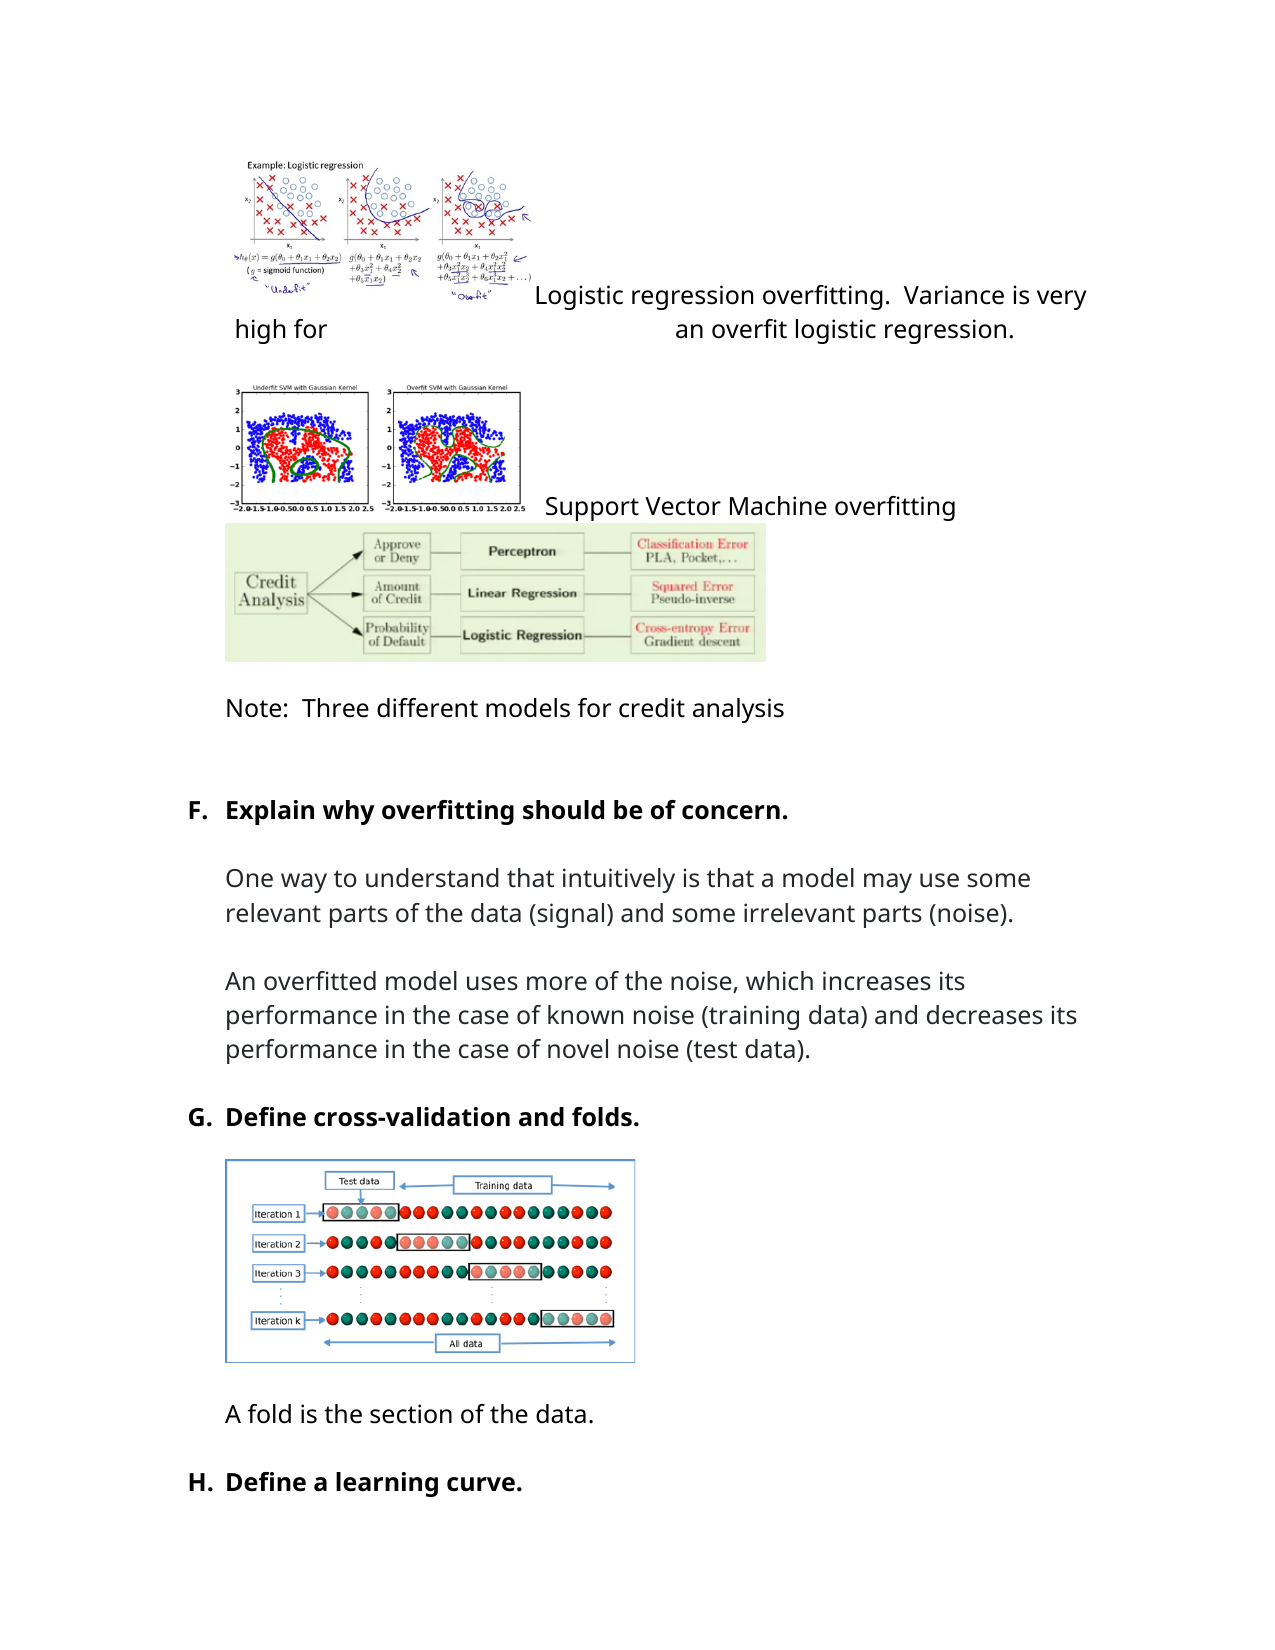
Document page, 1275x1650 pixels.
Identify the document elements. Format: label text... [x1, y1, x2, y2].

picture [225, 523, 766, 662]
list An overfitted model uses more of the noise, which increases its performance in the case of known noise (training data) and decreases its performance in the case of novel noise (test data). [225, 963, 1125, 1066]
picture [225, 380, 545, 516]
picture [225, 1159, 636, 1363]
list Explain why overfitting should be of concern. [187, 793, 1125, 827]
list Define cross-validation and folds. [187, 1099, 1125, 1134]
text A fold is the section of the data. [150, 1396, 1125, 1430]
list Define a learning curve. [187, 1464, 1125, 1498]
picture [234, 150, 535, 305]
text Note: Three different models for credit analysis [225, 691, 1125, 725]
